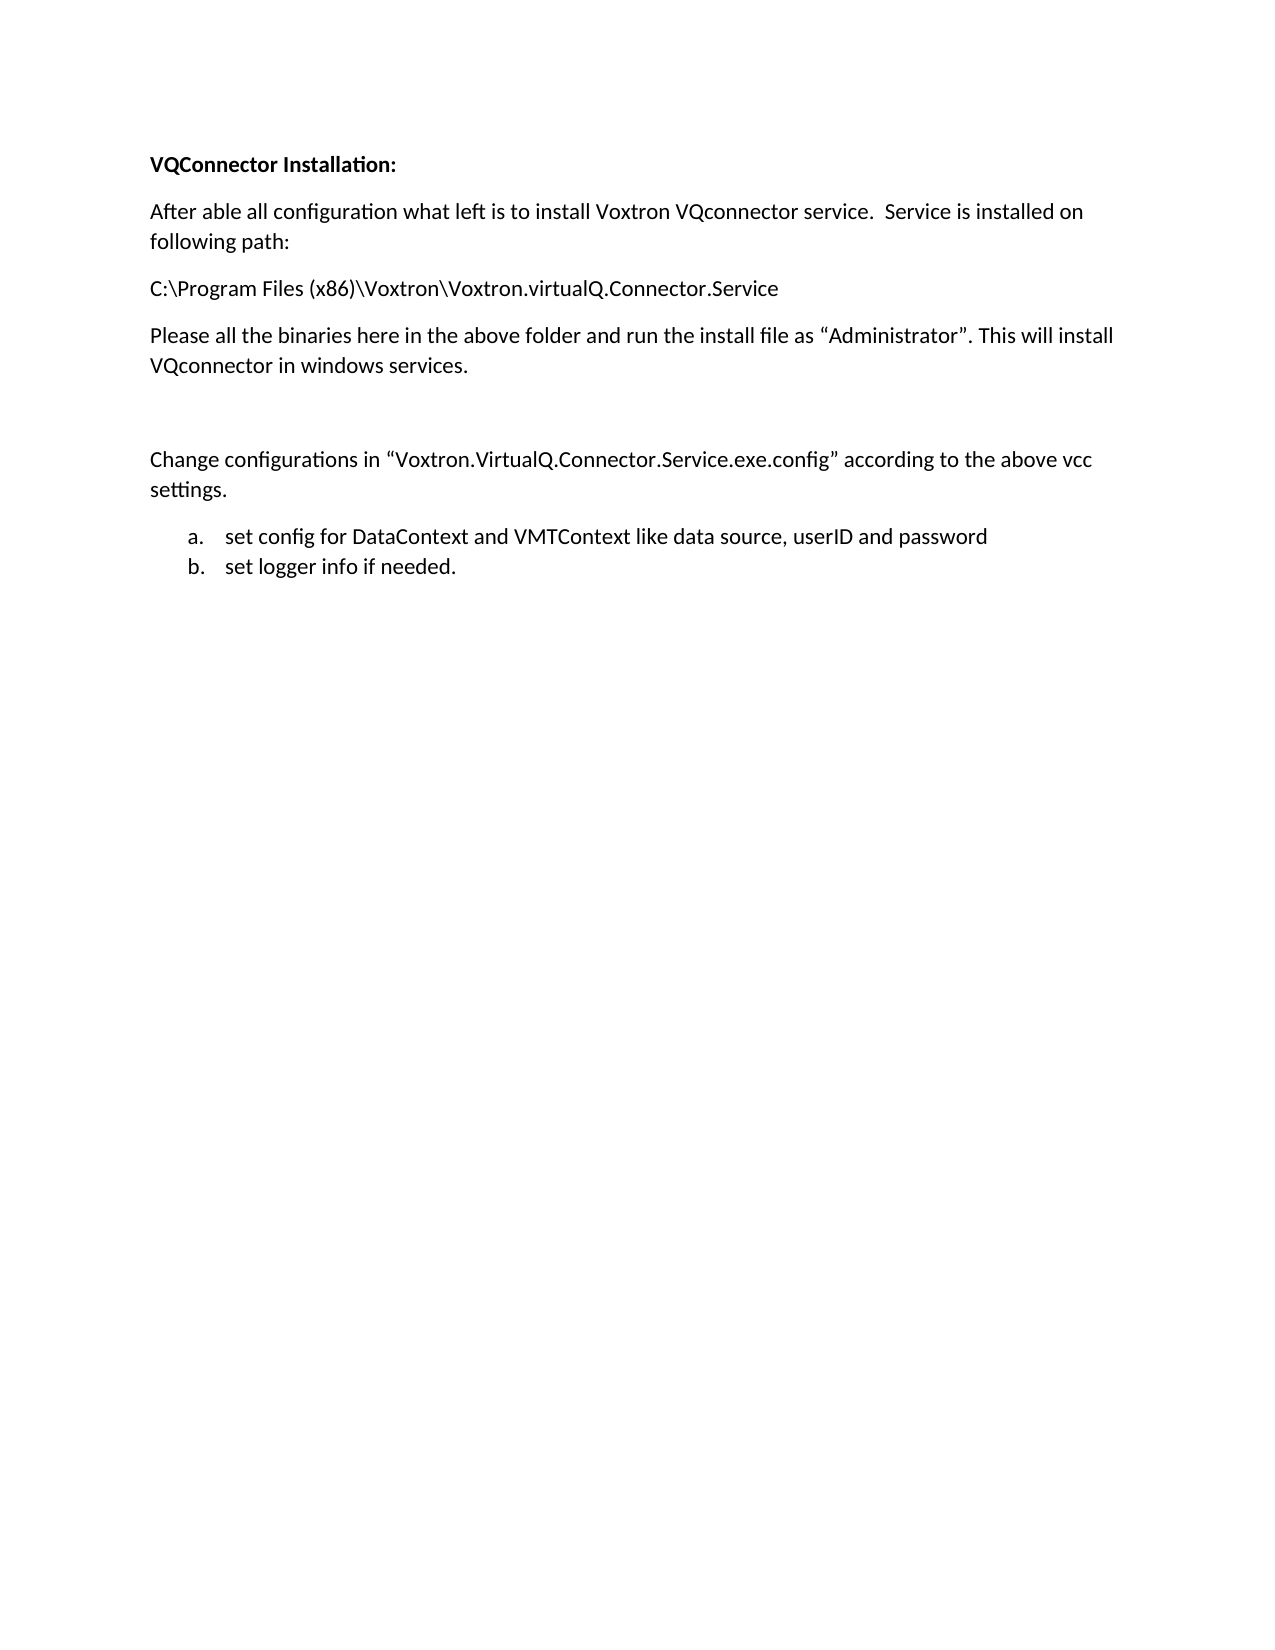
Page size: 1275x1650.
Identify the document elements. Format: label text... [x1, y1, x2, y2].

text Please all the binaries here in the above folder and run the install file as “Administrator”. This will install VQconnector in windows services. [150, 321, 1125, 379]
list set logger info if needed. [187, 552, 1125, 580]
text After able all configuration what left is to install Voxtron VQconnector service. Service is installed on following path: [150, 197, 1125, 255]
text Change configurations in “Voxtron.VirtualQ.Connector.Service.exe.config” according to the above vcc settings. [150, 445, 1125, 503]
list set config for DataContext and VMTContext like data source, userID and password [187, 522, 1125, 550]
text VQConnector Installation: [150, 150, 1125, 178]
text C:\Program Files (x86)\Voxtron\Voxtron.virtualQ.Connector.Service [150, 274, 1125, 302]
